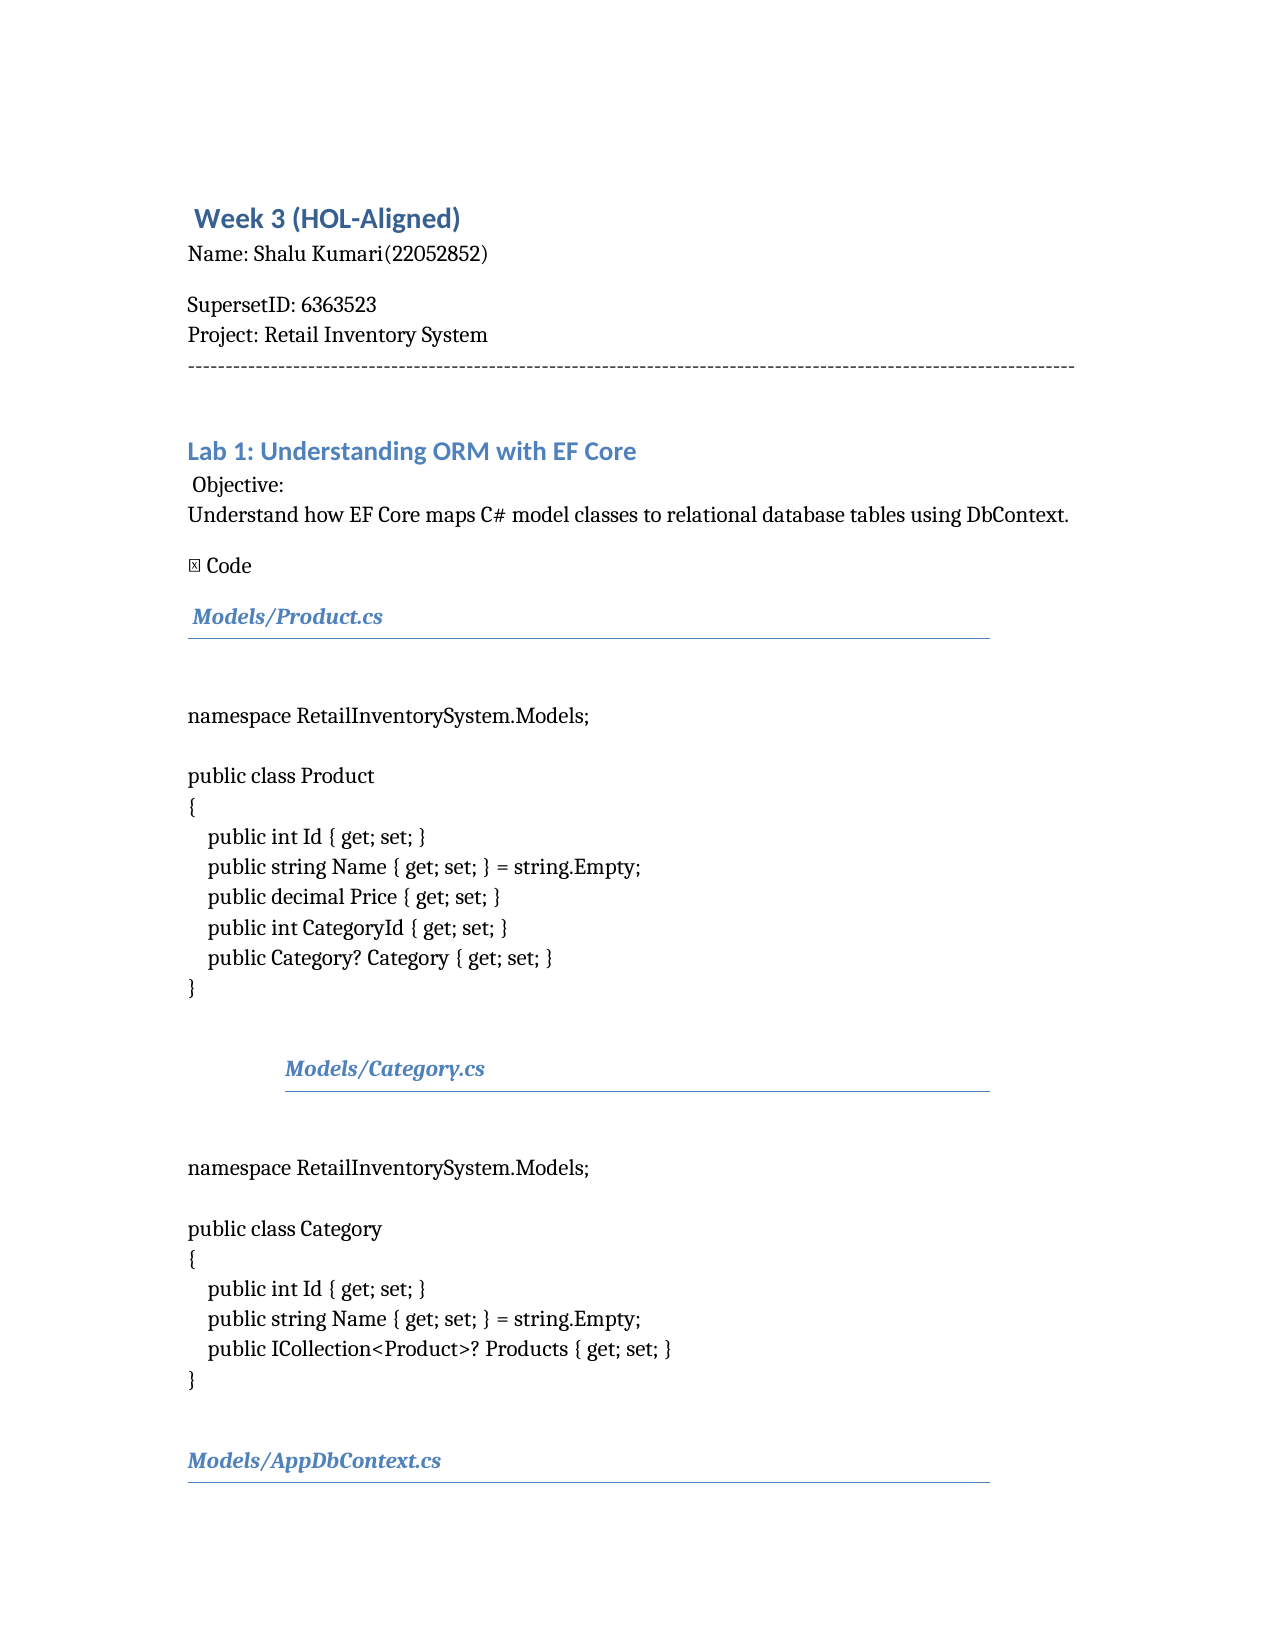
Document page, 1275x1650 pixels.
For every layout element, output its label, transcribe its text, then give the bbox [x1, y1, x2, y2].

text namespace RetailInventorySystem.Models; public class Product { public int Id { get; set; } public string Name { get; set; } = string.Empty; public decimal Price { get; set; } public int CategoryId { get; set; } public Category? Category { get; set; } } [187, 673, 1087, 1031]
text SupersetID: 6363523 Project: Retail Inventory System ---------------------------------------------------------------------------------------------------------------------- [187, 292, 1087, 409]
subtitle Week 3 (HOL-Aligned) [187, 200, 1087, 236]
text namespace RetailInventorySystem.Models; public class Category { public int Id { get; set; } public string Name { get; set; } = string.Empty; public ICollection<Product>? Products { get; set; } } [187, 1125, 1087, 1423]
text Models/AppDbContext.cs [187, 1448, 990, 1483]
text Objective: Understand how EF Core maps C# model classes to relational database tables using DbContext. [187, 472, 1087, 528]
text 🧾 Code [187, 553, 1087, 579]
text Models/Product.cs [187, 604, 990, 639]
subtitle Lab 1: Understanding ORM with EF Core [187, 434, 1087, 467]
text Name: Shalu Kumari(22052852) [187, 241, 1087, 267]
text Models/Category.cs [285, 1056, 990, 1091]
